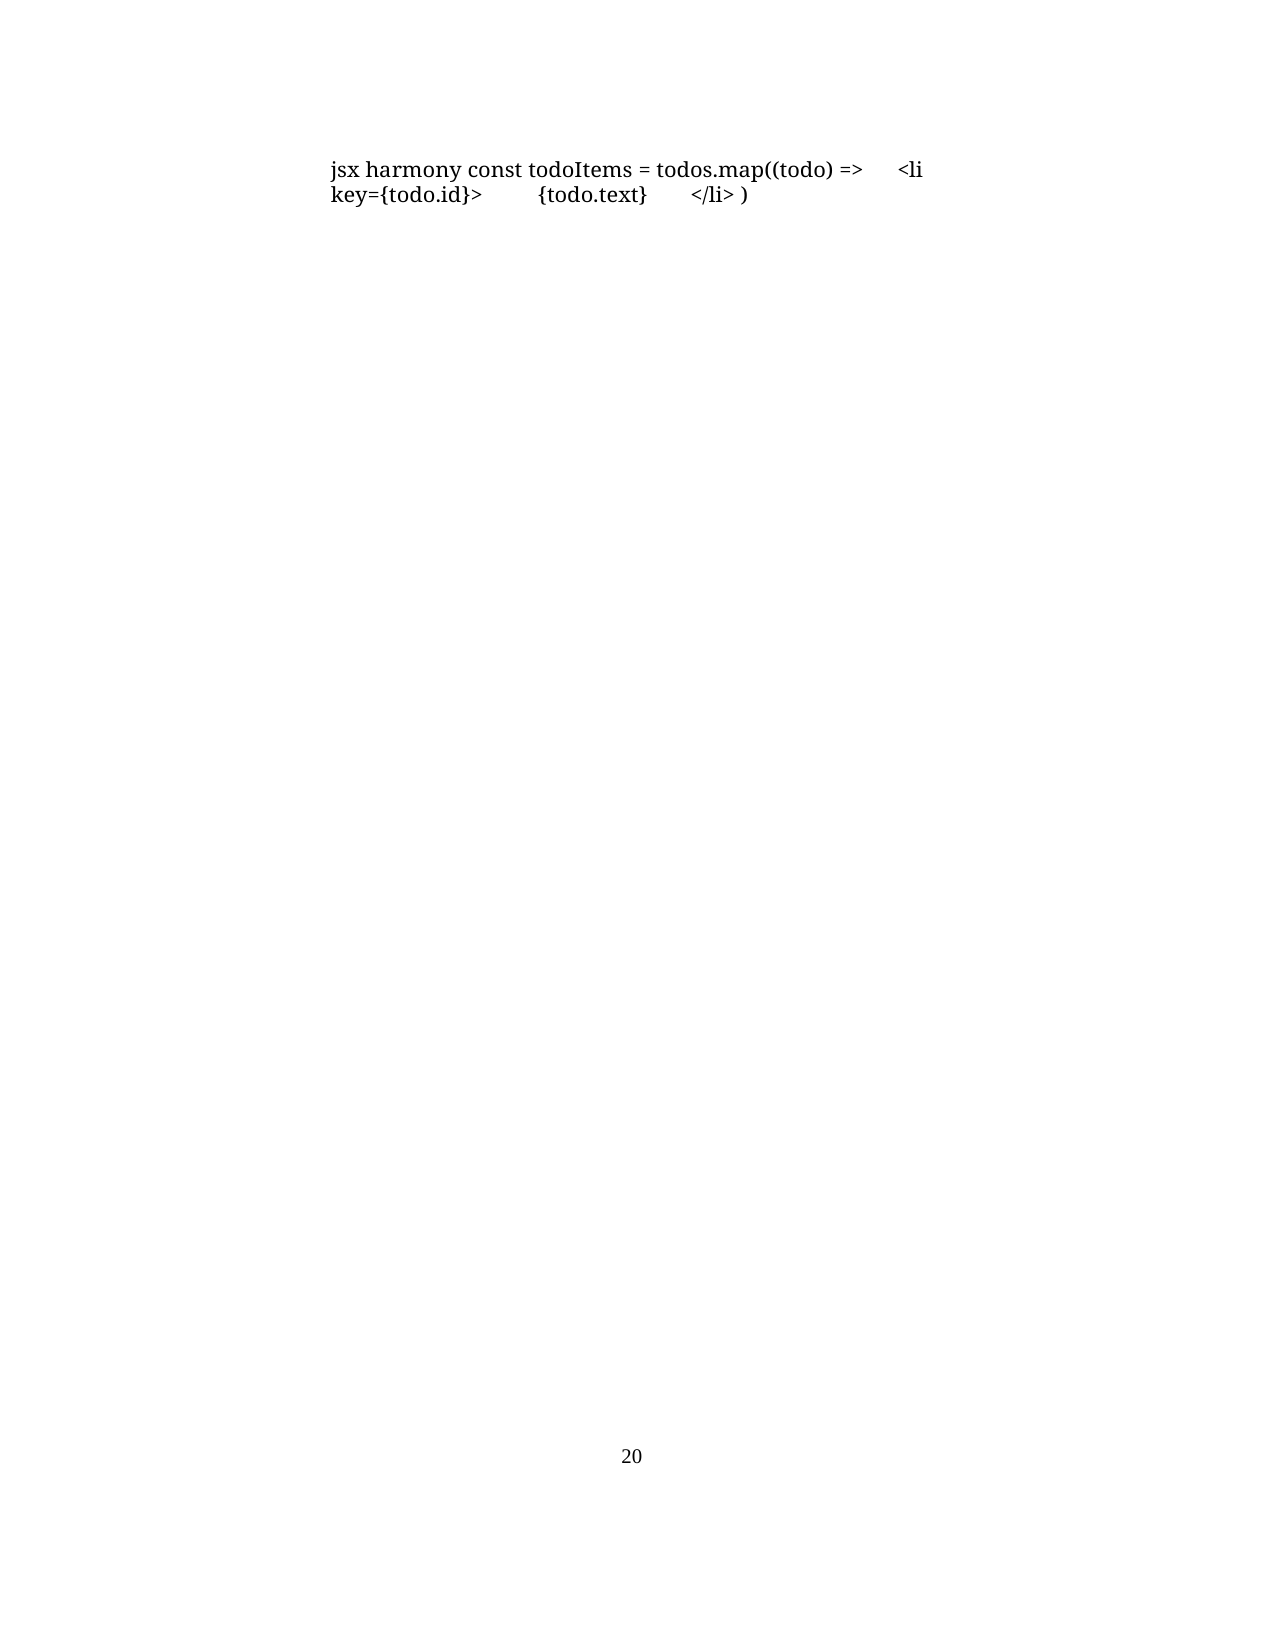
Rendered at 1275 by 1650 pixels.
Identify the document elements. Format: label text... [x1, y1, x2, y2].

text jsx harmony const todoItems = todos.map((todo) => <li key={todo.id}> {todo.text} </li> ) [331, 156, 930, 209]
